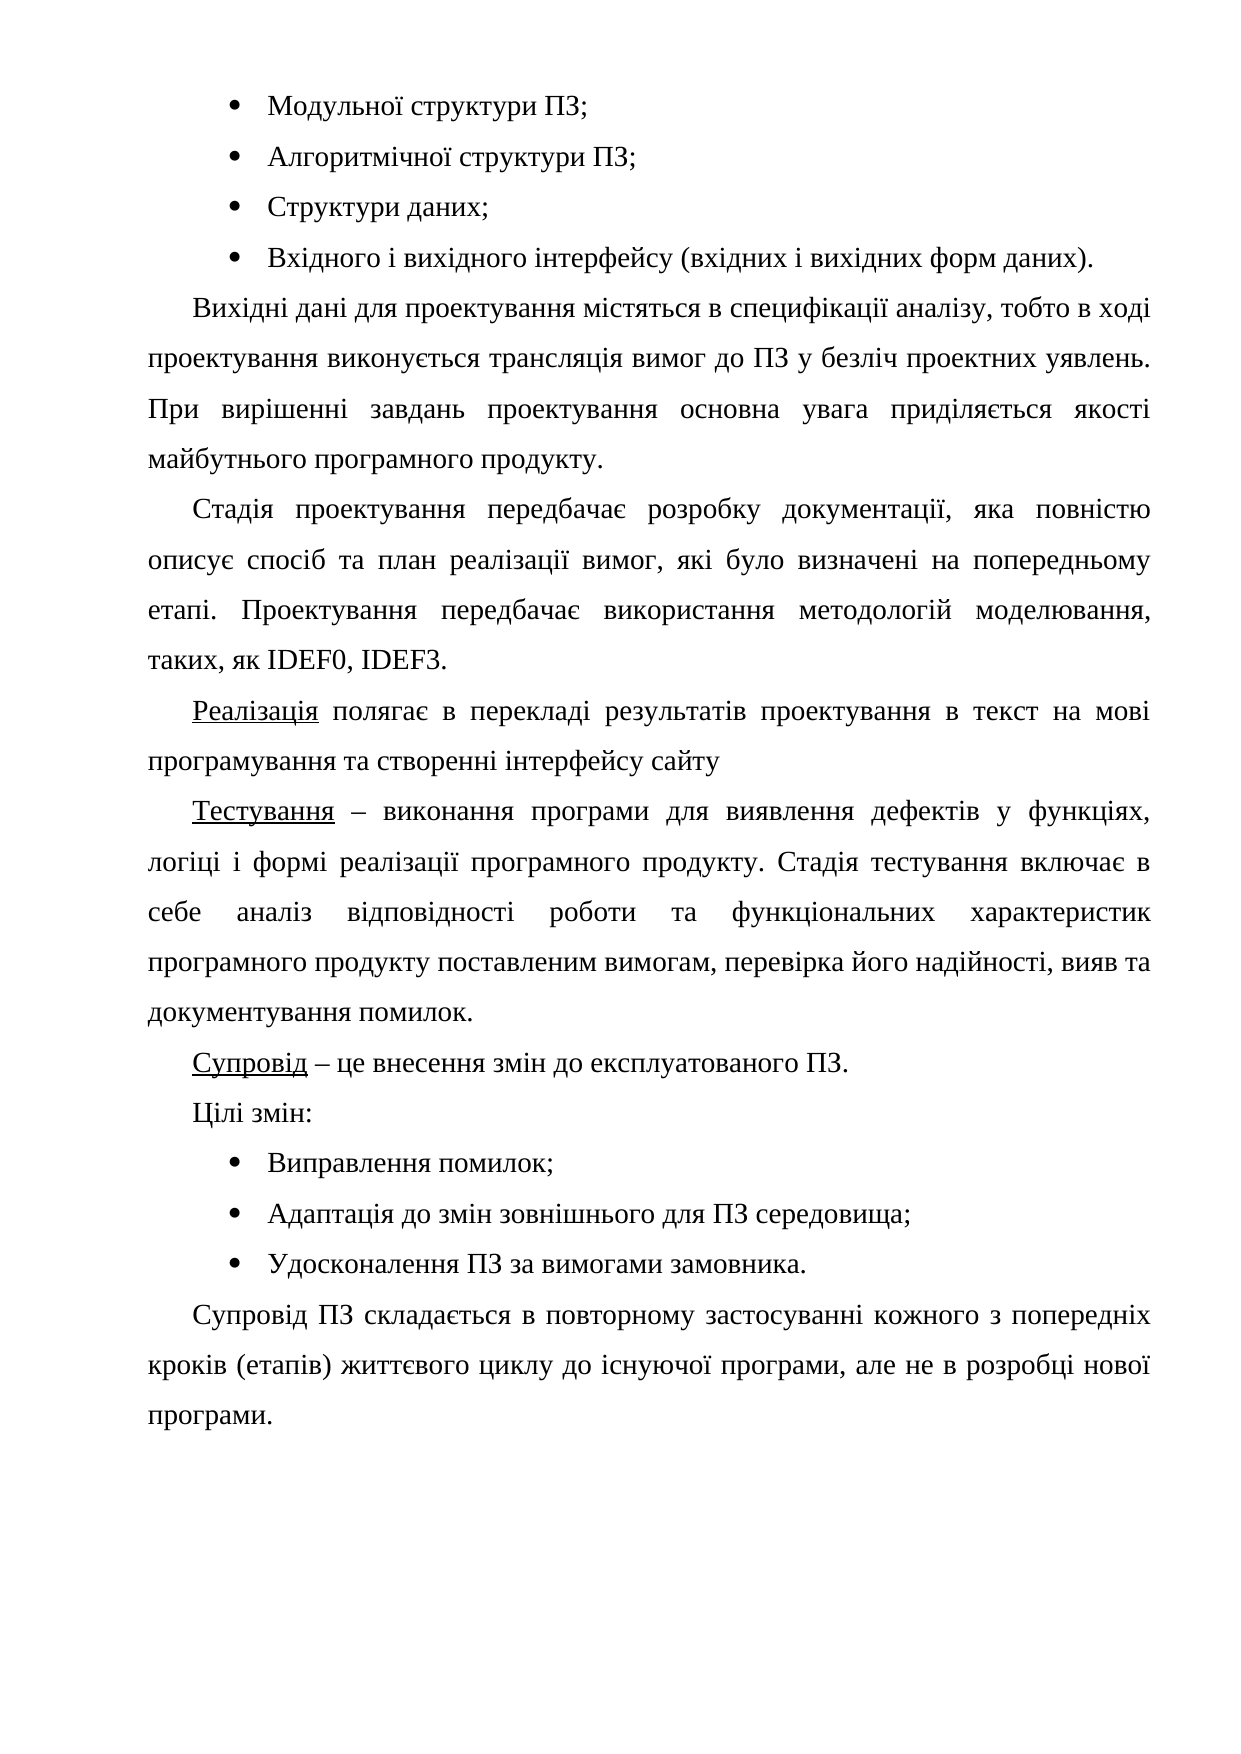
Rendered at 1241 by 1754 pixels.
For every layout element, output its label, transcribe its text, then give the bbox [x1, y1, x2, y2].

list Структури даних; [229, 189, 1152, 223]
list Вхідного і вихідного інтерфейсу (вхідних і вихідних форм даних). [229, 240, 1152, 273]
text Цілі змін: [148, 1095, 1152, 1129]
list Адаптація до змін зовнішнього для ПЗ середовища; [229, 1196, 1152, 1229]
text Реалізація полягає в перекладі результатів проектування в текст на мові програмування та створенні інтерфейсу сайту [148, 693, 1152, 777]
list Модульної структури ПЗ; [229, 88, 1152, 122]
list Алгоритмічної структури ПЗ; [229, 139, 1152, 173]
text Тестування – виконання програми для виявлення дефектів у функціях, логіці і формі реалізації програмного продукту. Стадія тестування включає в себе аналіз відповідності роботи та функціональних характеристик програмного продукту поставленим вимогам, перевірка його надійності, вияв та документування помилок. [148, 793, 1152, 1028]
text Вихідні дані для проектування містяться в специфікації аналізу, тобто в ході проектування виконується трансляція вимог до ПЗ у безліч проектних уявлень. При вирішенні завдань проектування основна увага приділяється якості майбутнього програмного продукту. [148, 290, 1152, 475]
text Супровід – це внесення змін до експлуатованого ПЗ. [148, 1045, 1152, 1078]
list Виправлення помилок; [229, 1146, 1152, 1179]
text Стадія проектування передбачає розробку документації, яка повністю описує спосіб та план реалізації вимог, які було визначені на попередньому етапі. Проектування передбачає використання методологій моделювання, таких, як IDEF0, IDEF3. [148, 491, 1152, 676]
text Супровід ПЗ складається в повторному застосуванні кожного з попередніх кроків (етапів) життєвого циклу до існуючої програми, але не в розробці нової програми. [148, 1297, 1152, 1431]
list Удосконалення ПЗ за вимогами замовника. [229, 1246, 1152, 1280]
